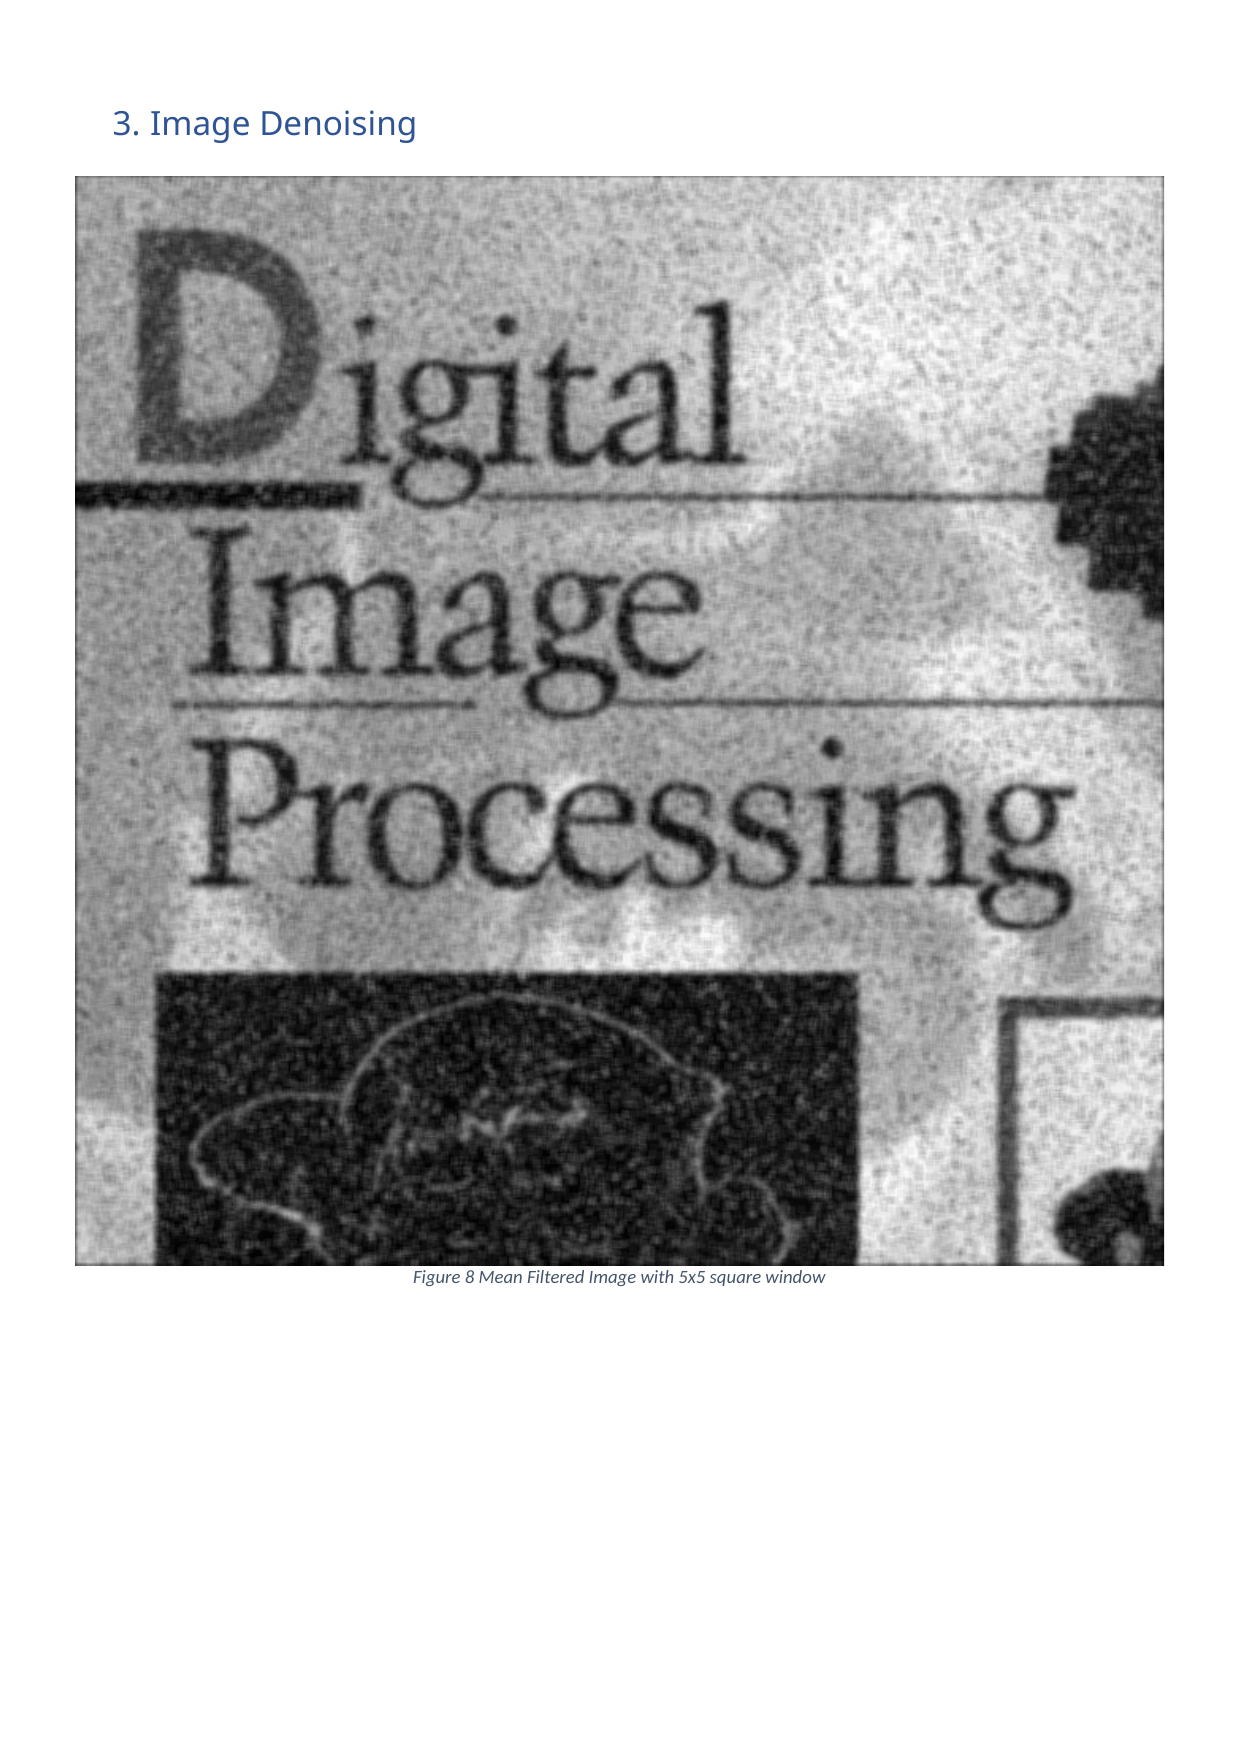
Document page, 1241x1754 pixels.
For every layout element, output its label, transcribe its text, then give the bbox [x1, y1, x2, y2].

picture [75, 176, 1165, 1266]
subtitle Image Denoising [112, 100, 1165, 145]
